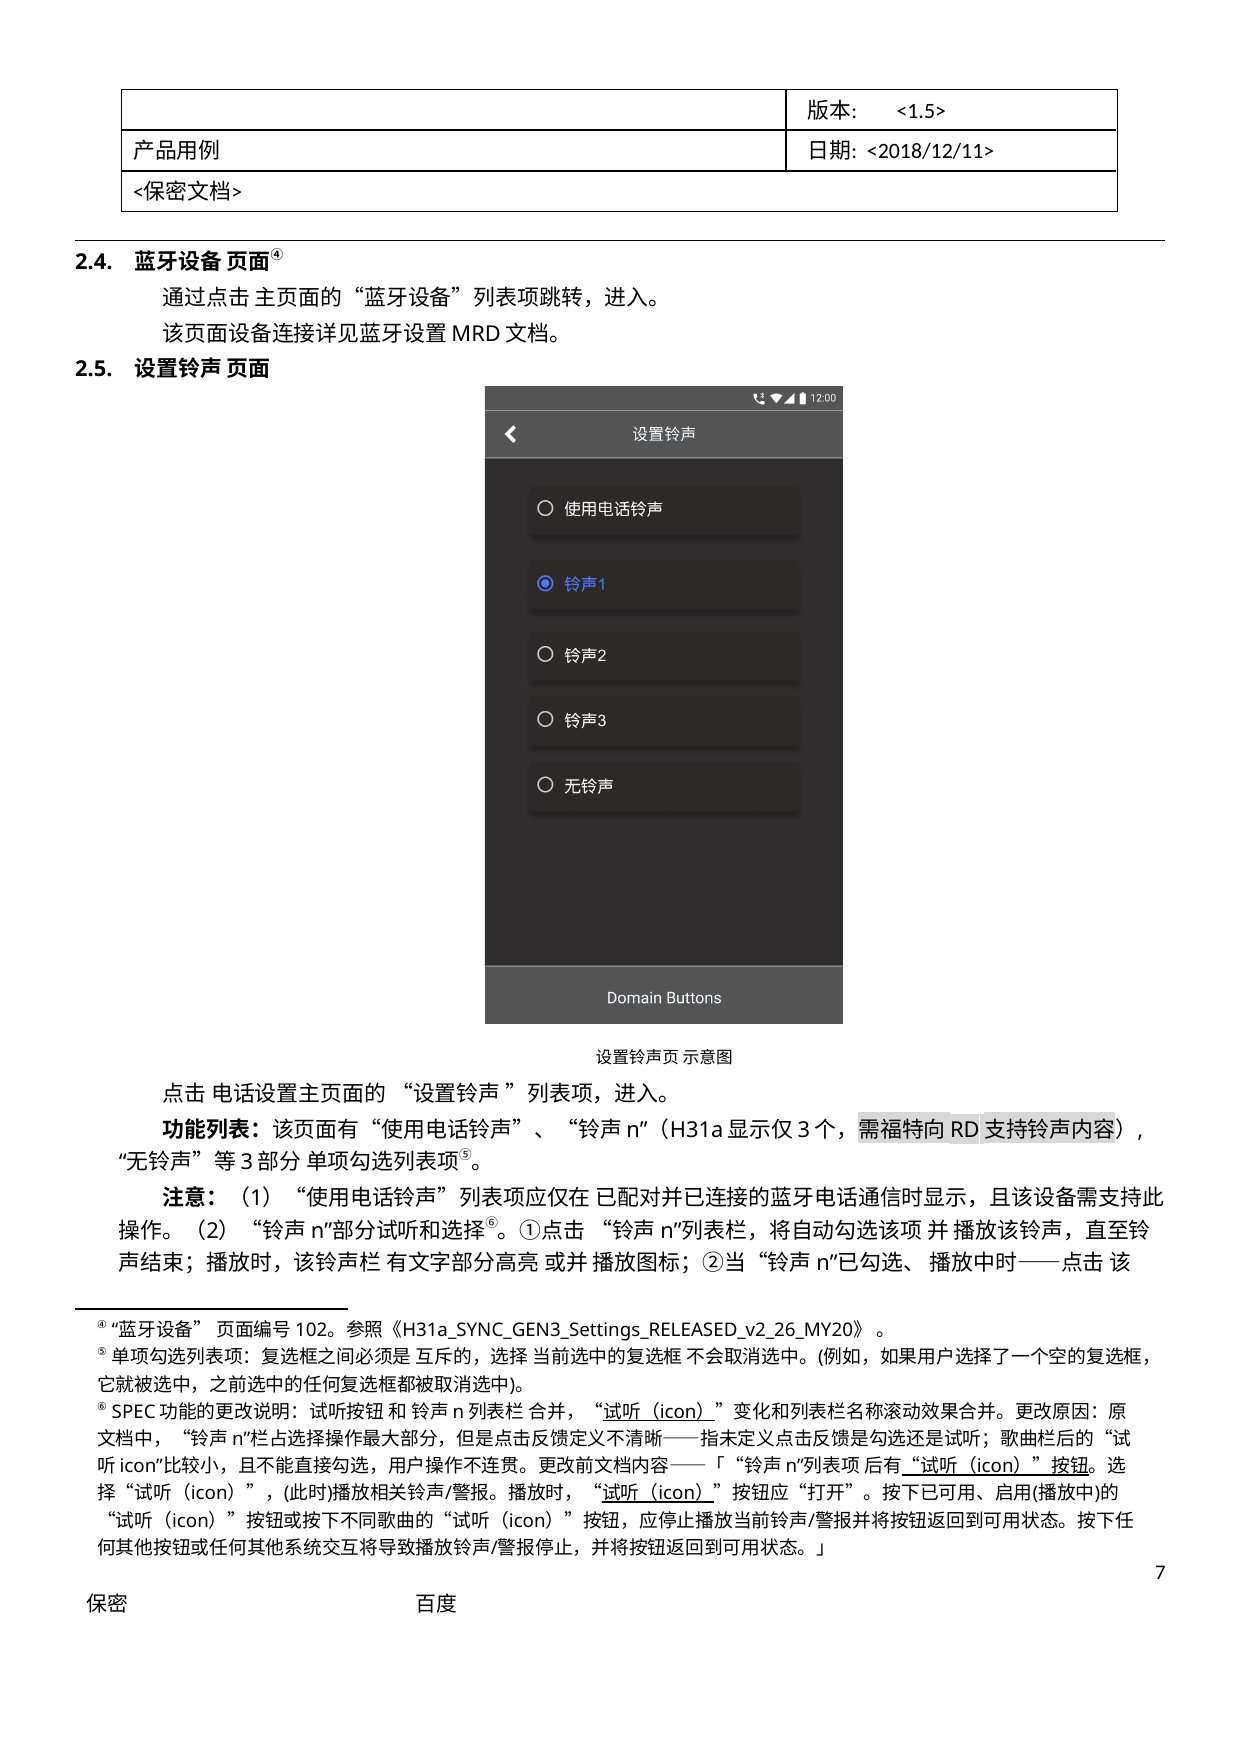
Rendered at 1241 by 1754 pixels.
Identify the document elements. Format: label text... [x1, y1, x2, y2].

text 该页面设备连接详见蓝牙设置MRD文档。 [119, 315, 1165, 348]
picture [484, 386, 843, 1024]
subtitle 设置铃声 页面 [75, 351, 1165, 384]
text 点击 电话设置主页面的 “设置铃声 ”列表项，进入。 [119, 1076, 1165, 1108]
text 设置铃声页 示意图 [119, 1040, 1165, 1073]
text 功能列表：该页面有“使用电话铃声”、“铃声n”（H31a显示仅3个，需福特向RD支持铃声内容）,“无铃声”等3部分 单项勾选列表项。 [119, 1112, 1165, 1177]
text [119, 1180, 1165, 1277]
subtitle 蓝牙设备 页面 [75, 244, 1165, 276]
text 通过点击 主页面的“蓝牙设备”列表项跳转，进入。 [119, 280, 1165, 312]
